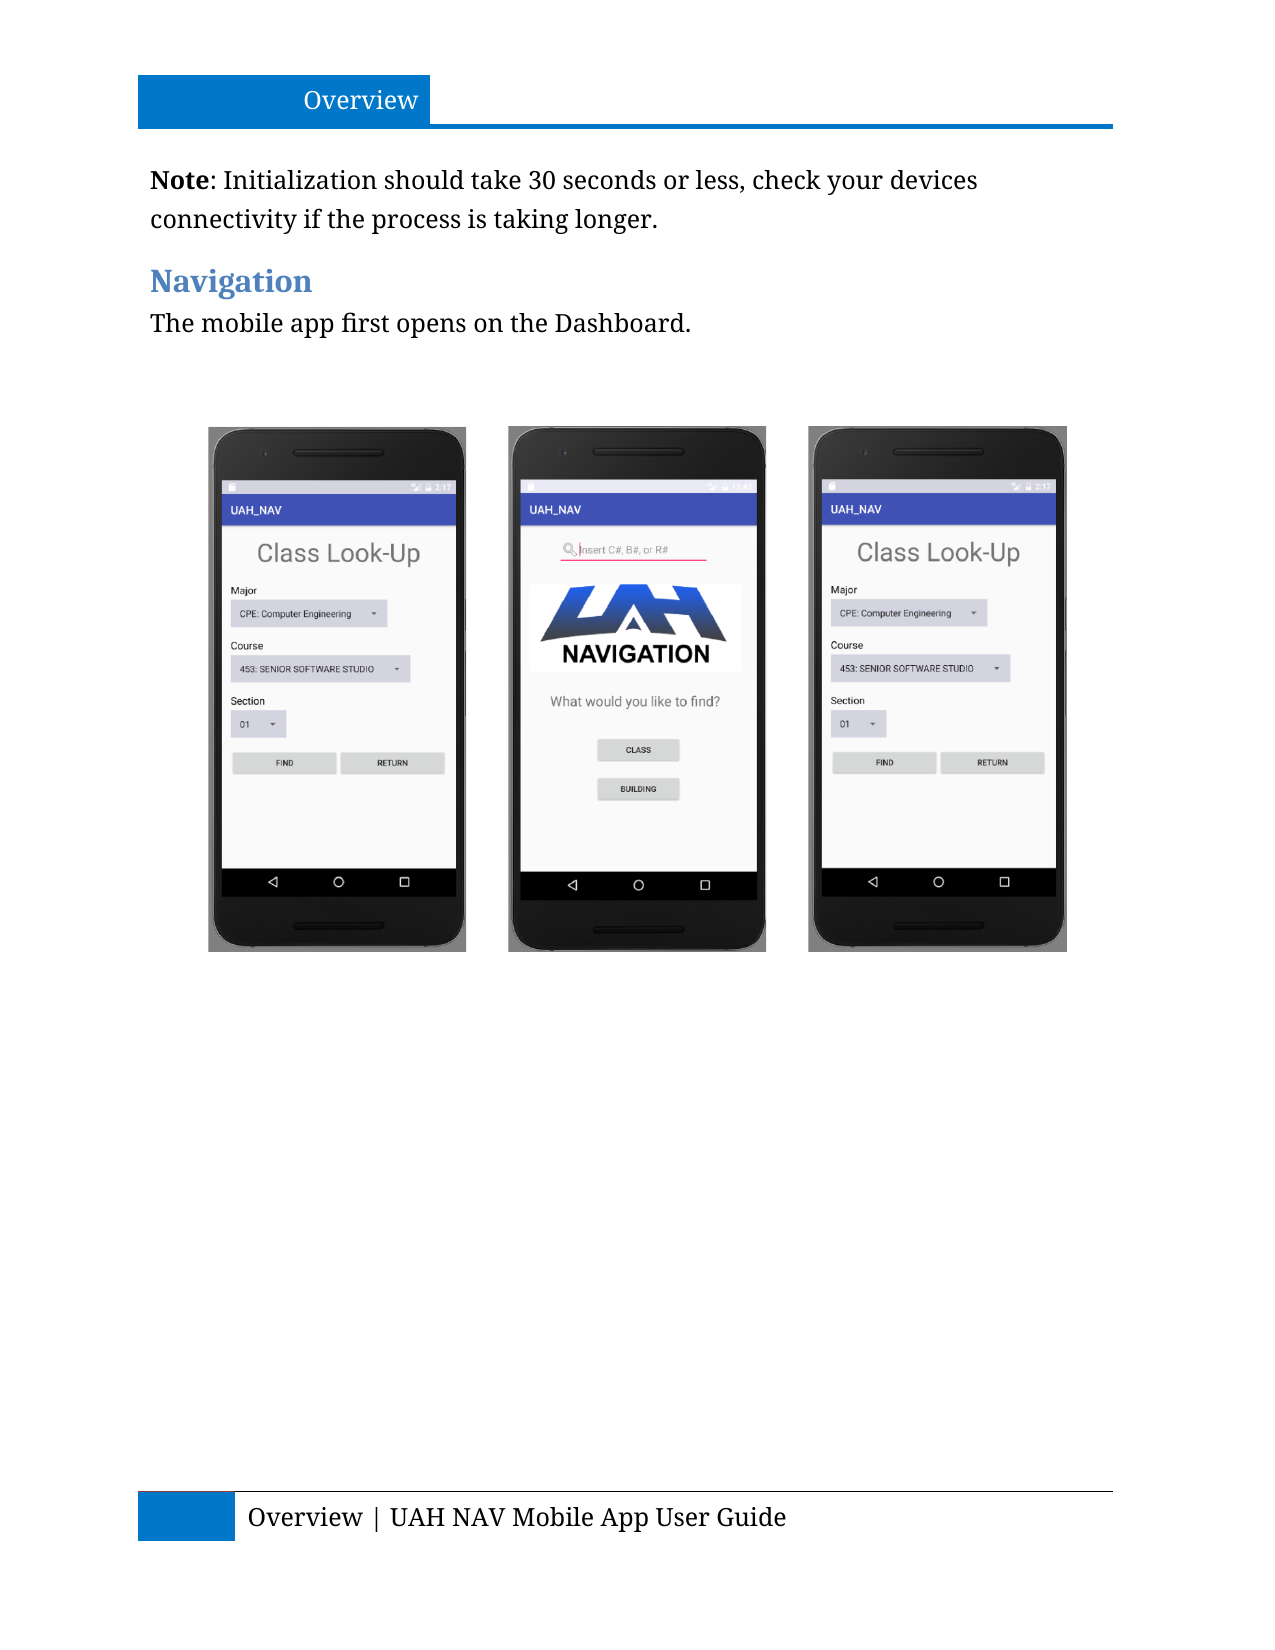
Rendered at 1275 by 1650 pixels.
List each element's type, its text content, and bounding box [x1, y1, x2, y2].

text Note: Initialization should take 30 seconds or less, check your devices connectivity if the process is taking longer. [150, 163, 1125, 236]
text The mobile app first opens on the Dashboard. [150, 306, 1125, 340]
picture [508, 426, 767, 952]
picture [808, 426, 1067, 952]
subtitle Navigation [150, 262, 1125, 300]
picture [208, 426, 467, 952]
